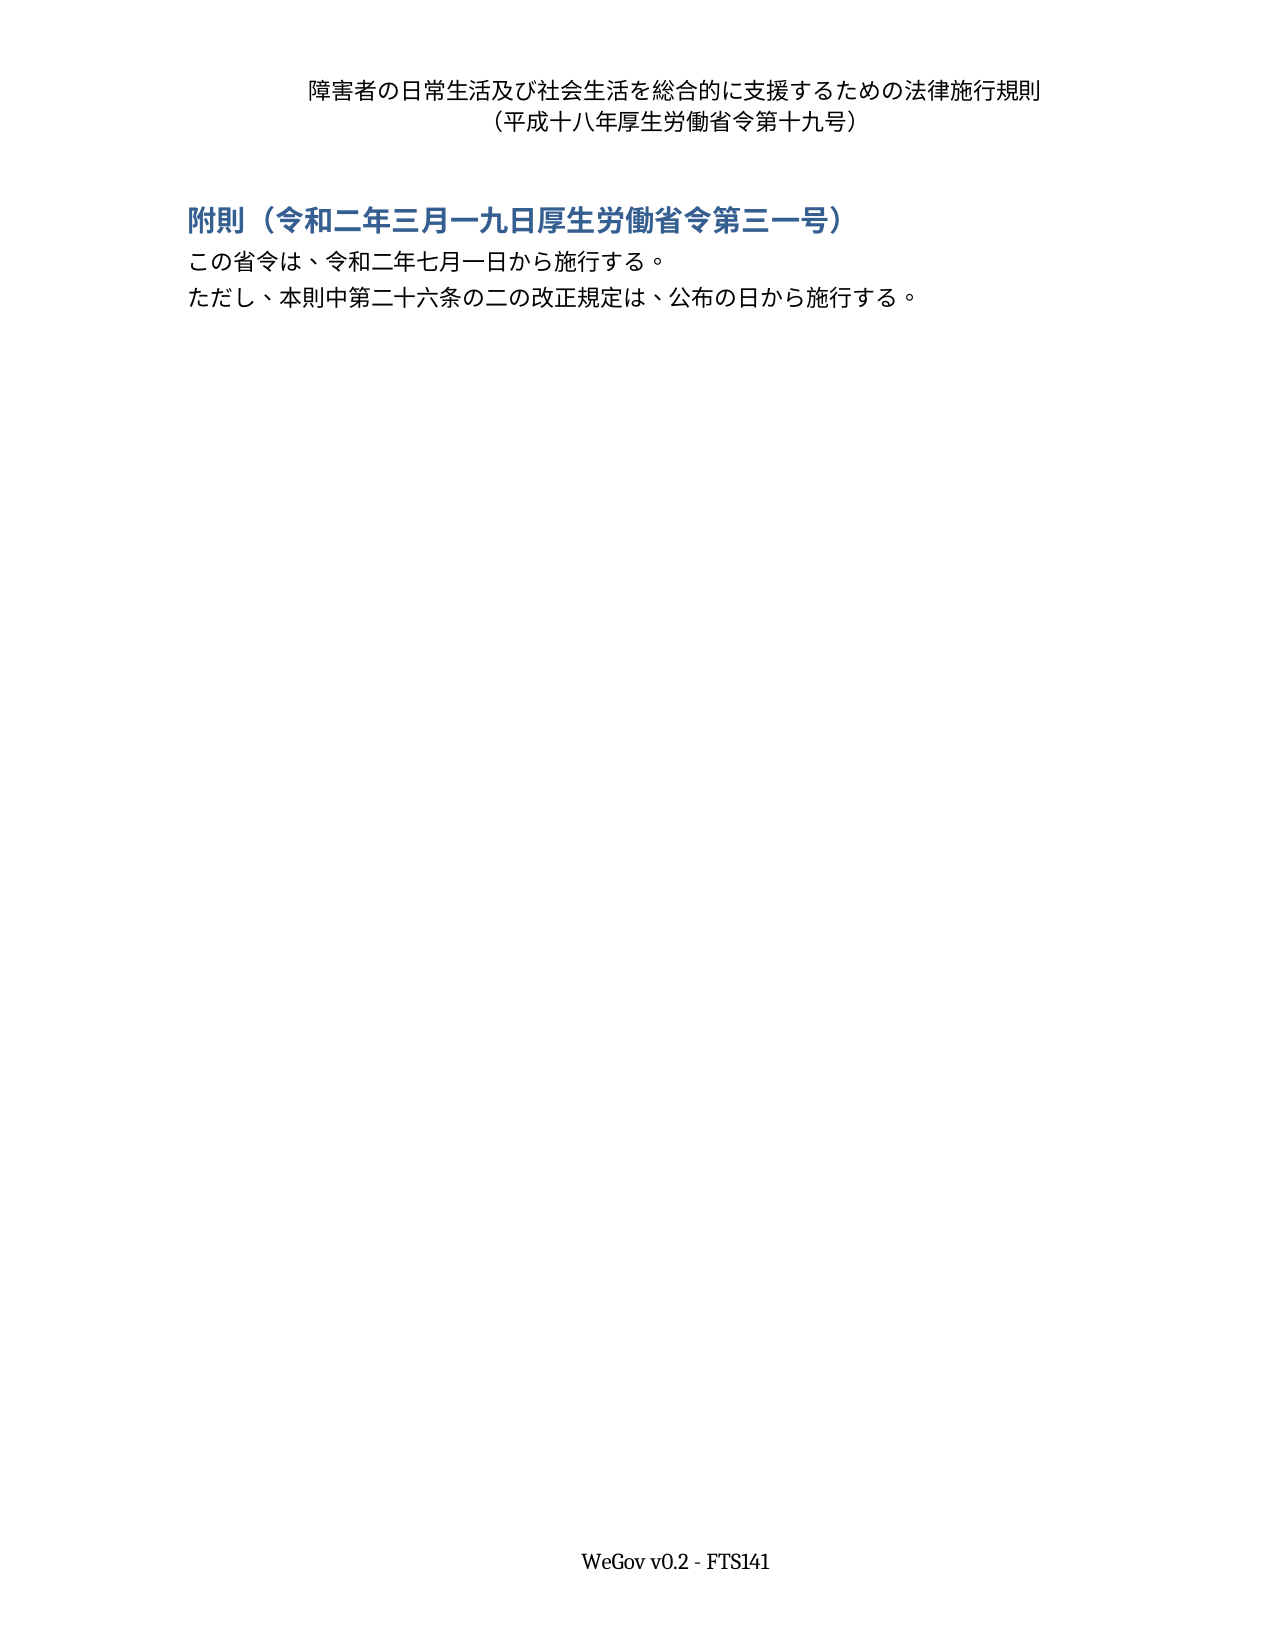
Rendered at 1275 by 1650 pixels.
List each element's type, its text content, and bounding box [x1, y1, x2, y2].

subtitle 附則（令和二年三月一九日厚生労働省令第三一号） [187, 200, 1087, 240]
text この省令は、令和二年七月一日から施行する。 ただし、本則中第二十六条の二の改正規定は、公布の日から施行する。 [187, 246, 1087, 313]
